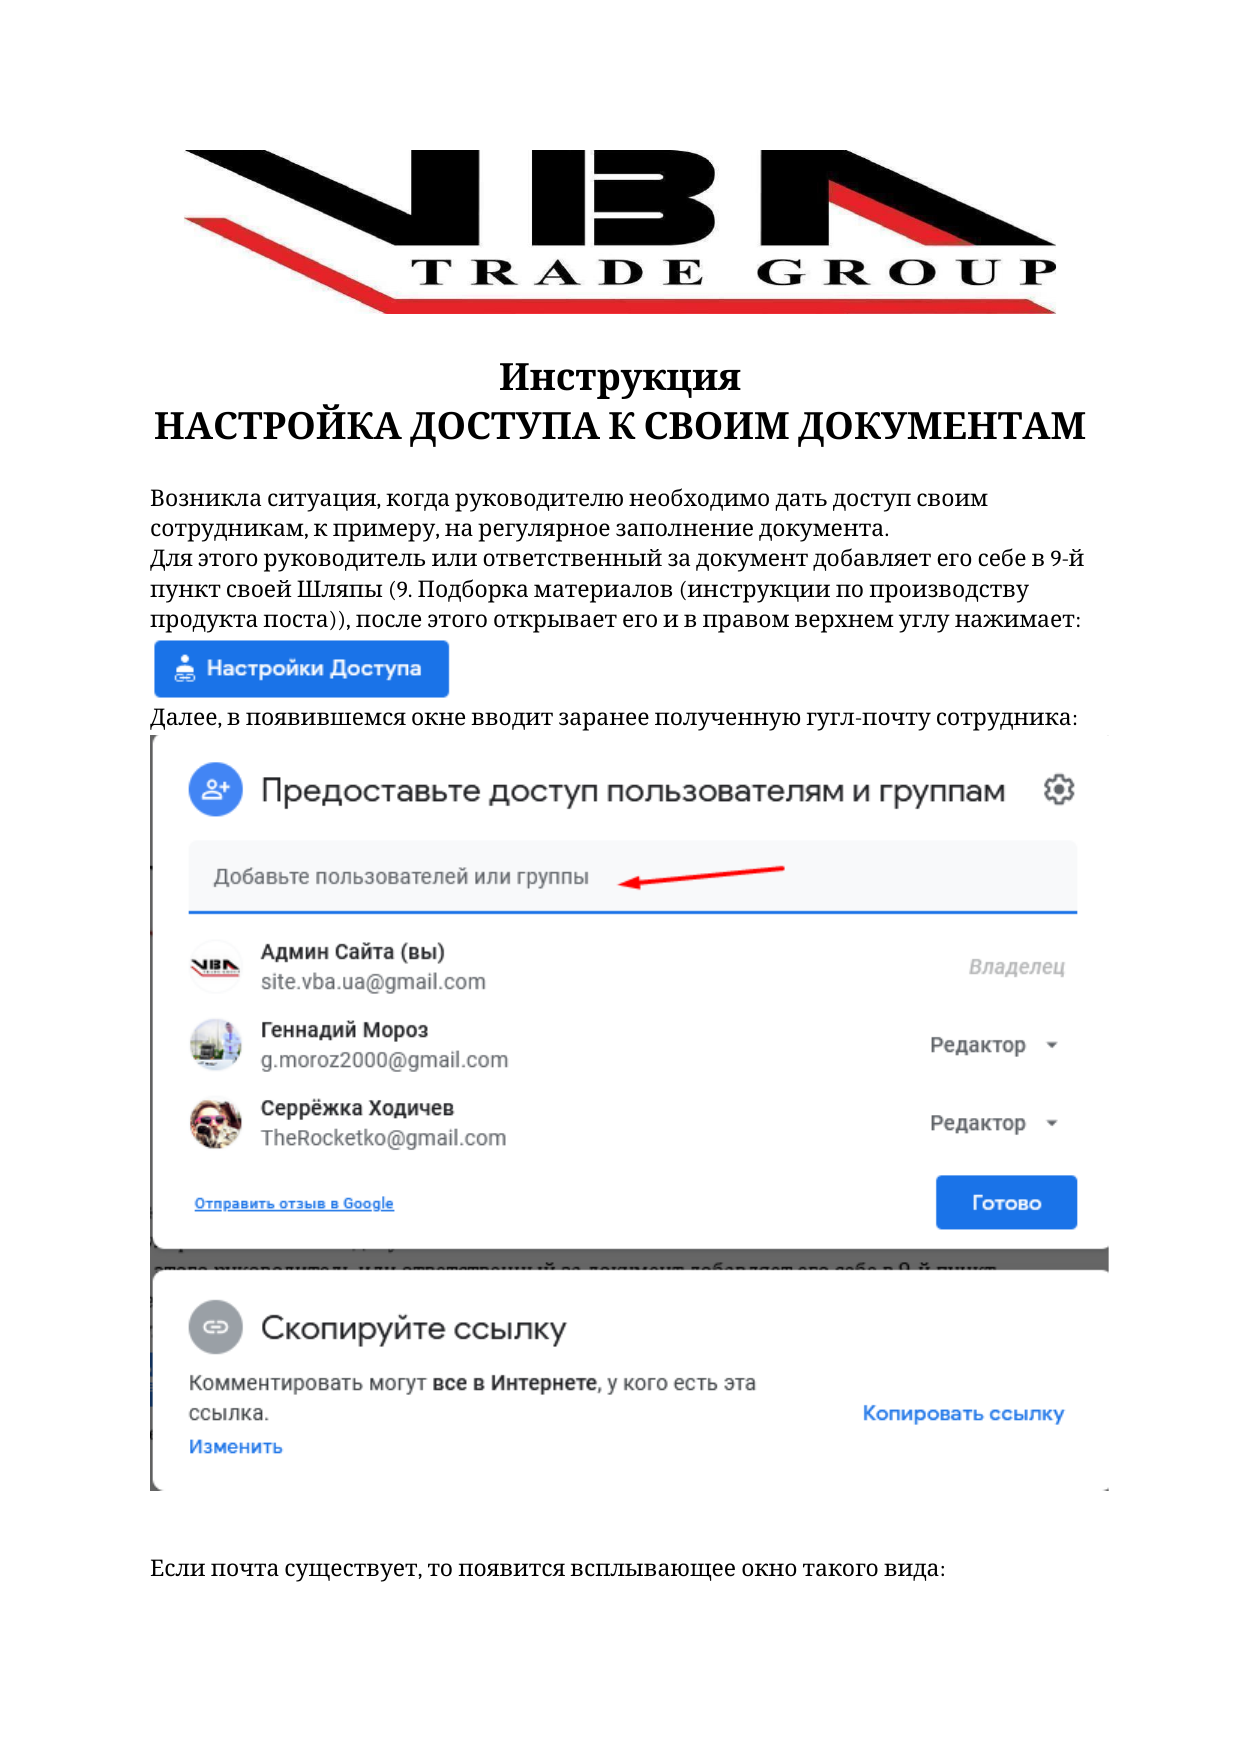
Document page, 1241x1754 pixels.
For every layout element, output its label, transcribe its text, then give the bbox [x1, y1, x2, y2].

text Возникла ситуация, когда руководителю необходимо дать доступ своим сотрудникам, к примеру, на регулярное заполнение документа. [150, 486, 1090, 542]
text Для этого руководитель или ответственный за документ добавляет его себе в 9-й пункт своей Шляпы (9. Подборка материалов (инструкции по производству продукта поста)), после этого открывает его и в правом верхнем углу нажимает: [150, 546, 1090, 701]
text Если почта существует, то появится всплывающее окно такого вида: [150, 1555, 1090, 1582]
text НАСТРОЙКА ДОСТУПА К СВОИМ ДОКУМЕНТАМ [150, 406, 1090, 449]
picture [183, 150, 1057, 314]
picture [150, 636, 454, 701]
text Инструкция [150, 356, 1090, 399]
text Далее, в появившемся окне вводит заранее полученную гугл-почту сотрудника: [150, 705, 1090, 731]
picture [150, 735, 1109, 1491]
